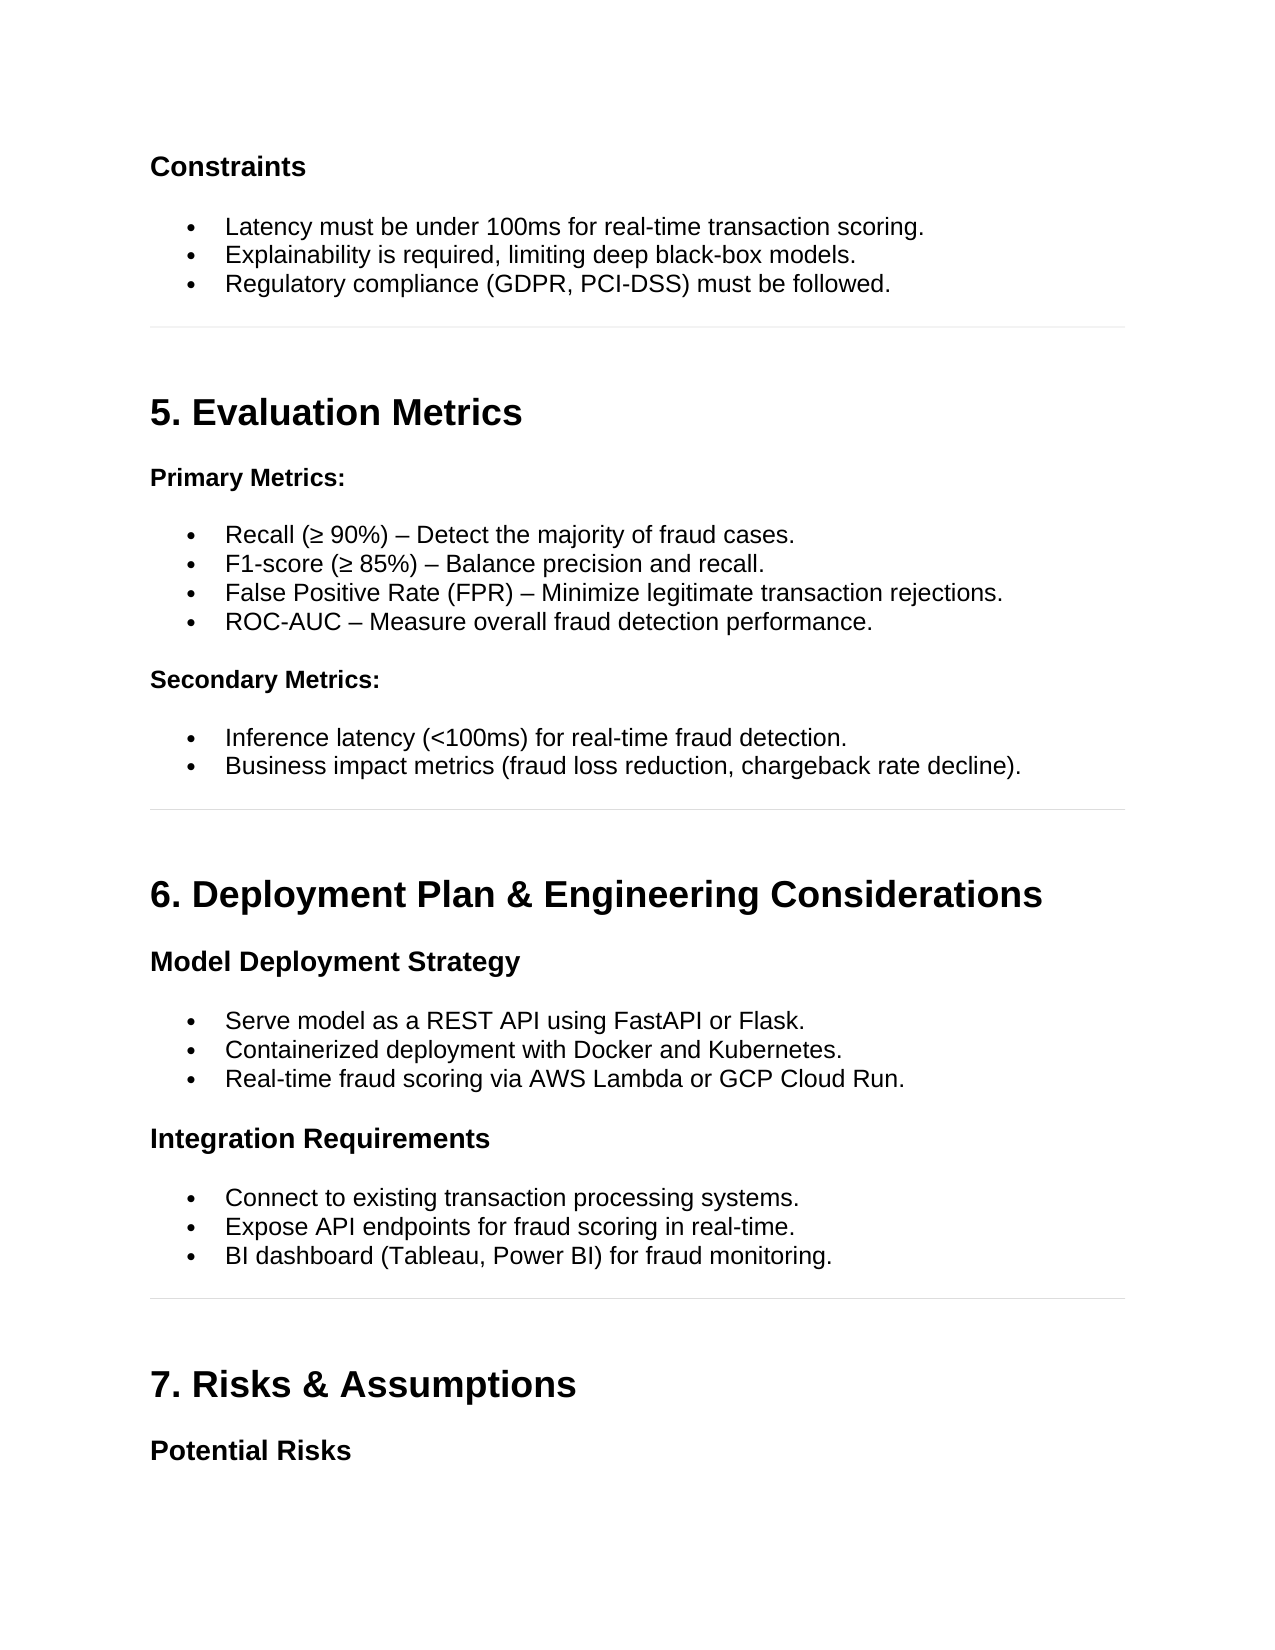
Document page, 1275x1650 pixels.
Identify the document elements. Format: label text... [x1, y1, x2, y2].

text Primary Metrics: [150, 462, 1125, 491]
list Recall (≥ 90%) – Detect the majority of fraud cases. [187, 520, 1125, 549]
list Expose API endpoints for fraud scoring in real-time. [187, 1212, 1125, 1241]
list Containerized deployment with Docker and Kubernetes. [187, 1035, 1125, 1064]
list Connect to existing transaction processing systems. [187, 1183, 1125, 1212]
list F1-score (≥ 85%) – Balance precision and recall. [187, 549, 1125, 578]
list Inference latency (<100ms) for real-time fraud detection. [187, 722, 1125, 751]
list Regulatory compliance (GDPR, PCI-DSS) must be followed. [187, 269, 1125, 298]
text Integration Requirements [150, 1122, 1125, 1154]
text Model Deployment Strategy [150, 945, 1125, 977]
list BI dashboard (Tableau, Power BI) for fraud monitoring. [187, 1241, 1125, 1269]
text Constraints [150, 150, 1125, 182]
list Explainability is required, limiting deep black-box models. [187, 240, 1125, 269]
text 7. Risks & Assumptions [150, 1362, 1125, 1405]
list Latency must be under 100ms for real-time transaction scoring. [187, 212, 1125, 240]
list Serve model as a REST API using FastAPI or Flask. [187, 1006, 1125, 1035]
text Secondary Metrics: [150, 664, 1125, 693]
list Real-time fraud scoring via AWS Lambda or GCP Cloud Run. [187, 1064, 1125, 1092]
text 6. Deployment Plan & Engineering Considerations [150, 872, 1125, 916]
text Potential Risks [150, 1434, 1125, 1467]
text 5. Evaluation Metrics [150, 390, 1125, 433]
list ROC-AUC – Measure overall fraud detection performance. [187, 607, 1125, 635]
list Business impact metrics (fraud loss reduction, chargeback rate decline). [187, 751, 1125, 780]
list False Positive Rate (FPR) – Minimize legitimate transaction rejections. [187, 578, 1125, 607]
